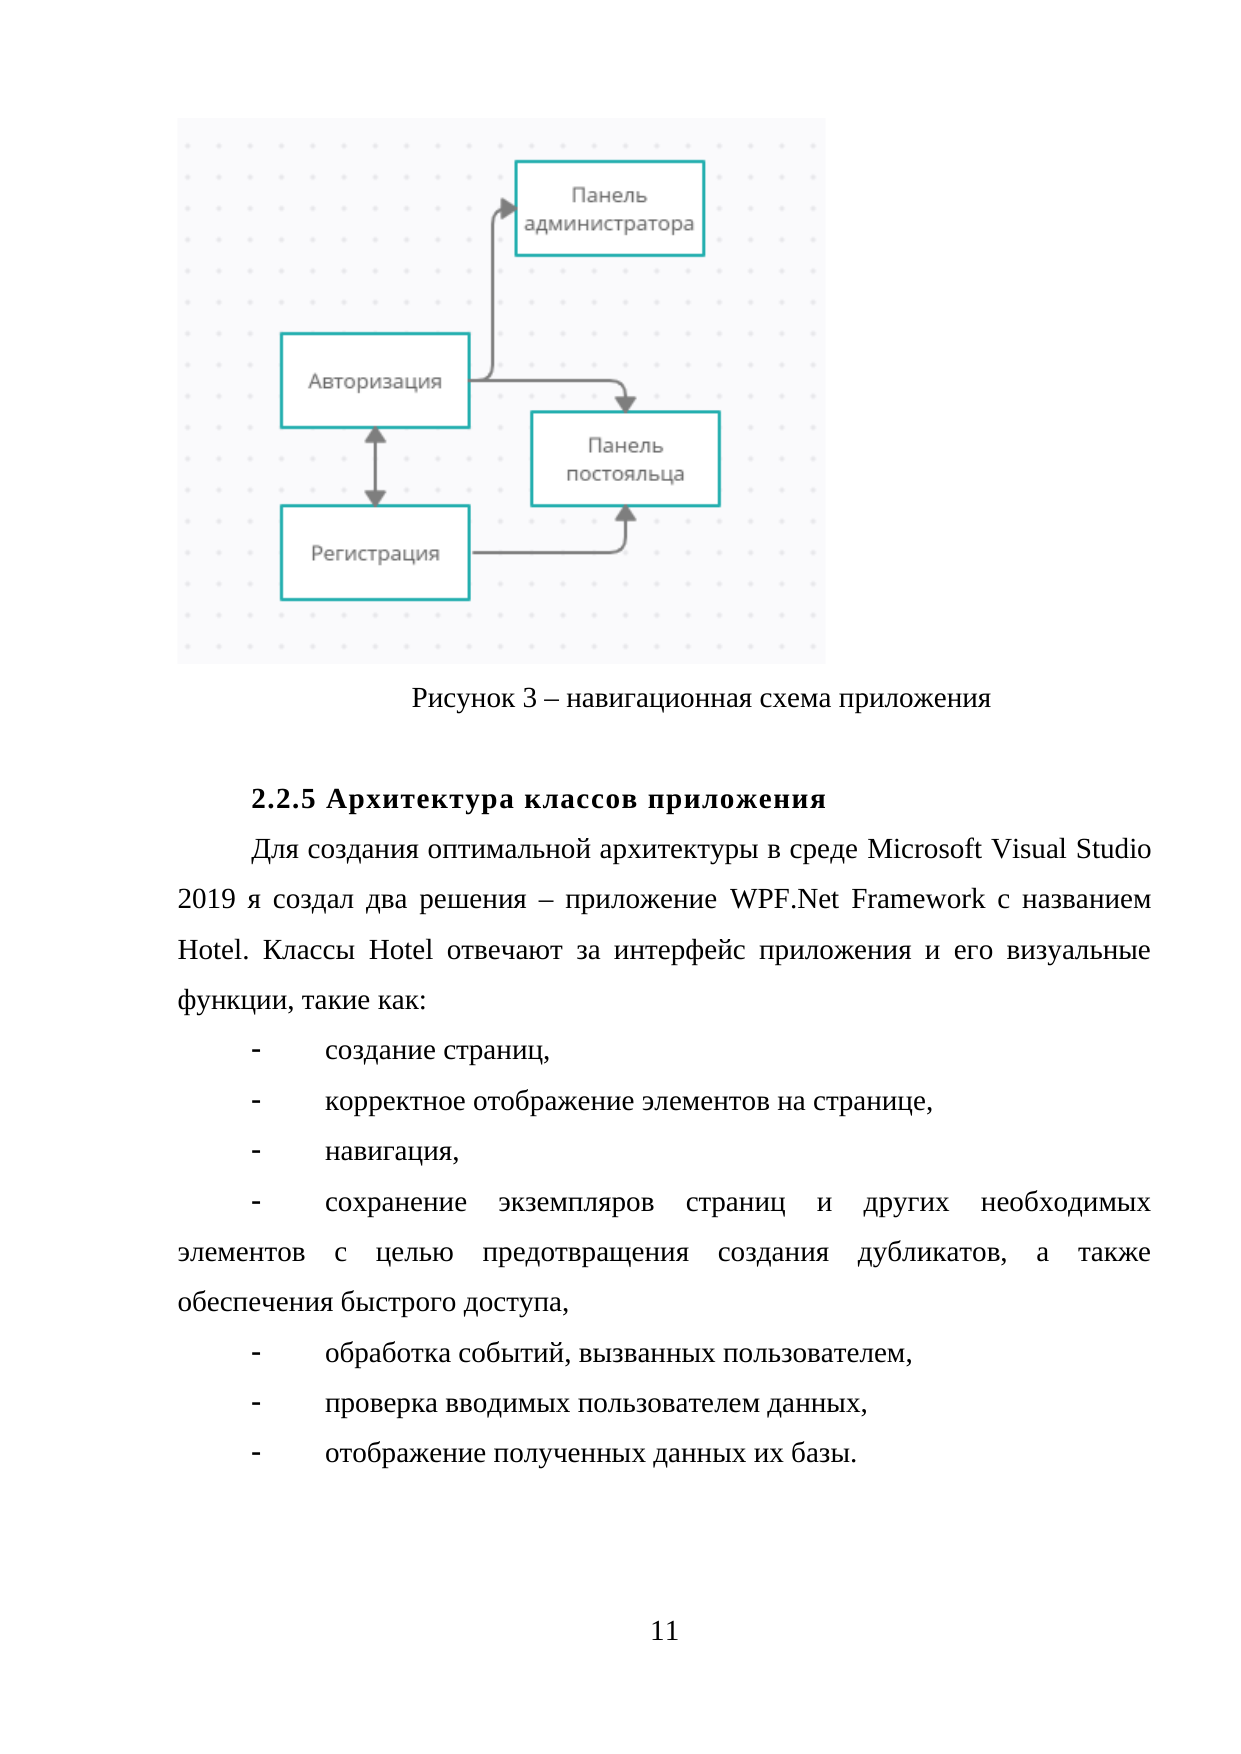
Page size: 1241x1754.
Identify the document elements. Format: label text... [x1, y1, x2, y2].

text Для создания оптимальной архитектуры в среде Microsoft Visual Studio 2019 я создал два решения – приложение WPF.Net Framework с названием Hotel. Классы Hotel отвечают за интерфейс приложения и его визуальные функции, такие как: [177, 831, 1152, 1016]
text Рисунок 3 – навигационная схема приложения [177, 680, 1152, 714]
list навигация, [177, 1133, 1152, 1167]
list обработка событий, вызванных пользователем, [177, 1335, 1152, 1368]
list создание страниц, [177, 1032, 1152, 1066]
list отображение полученных данных их базы. [177, 1436, 1152, 1469]
picture [177, 118, 826, 664]
subtitle 2.2.5 Архитектура классов приложения [251, 781, 1152, 814]
list сохранение экземпляров страниц и других необходимых элементов с целью предотвращения создания дубликатов, а также обеспечения быстрого доступа, [177, 1184, 1152, 1318]
list корректное отображение элементов на странице, [177, 1083, 1152, 1116]
list проверка вводимых пользователем данных, [177, 1385, 1152, 1419]
